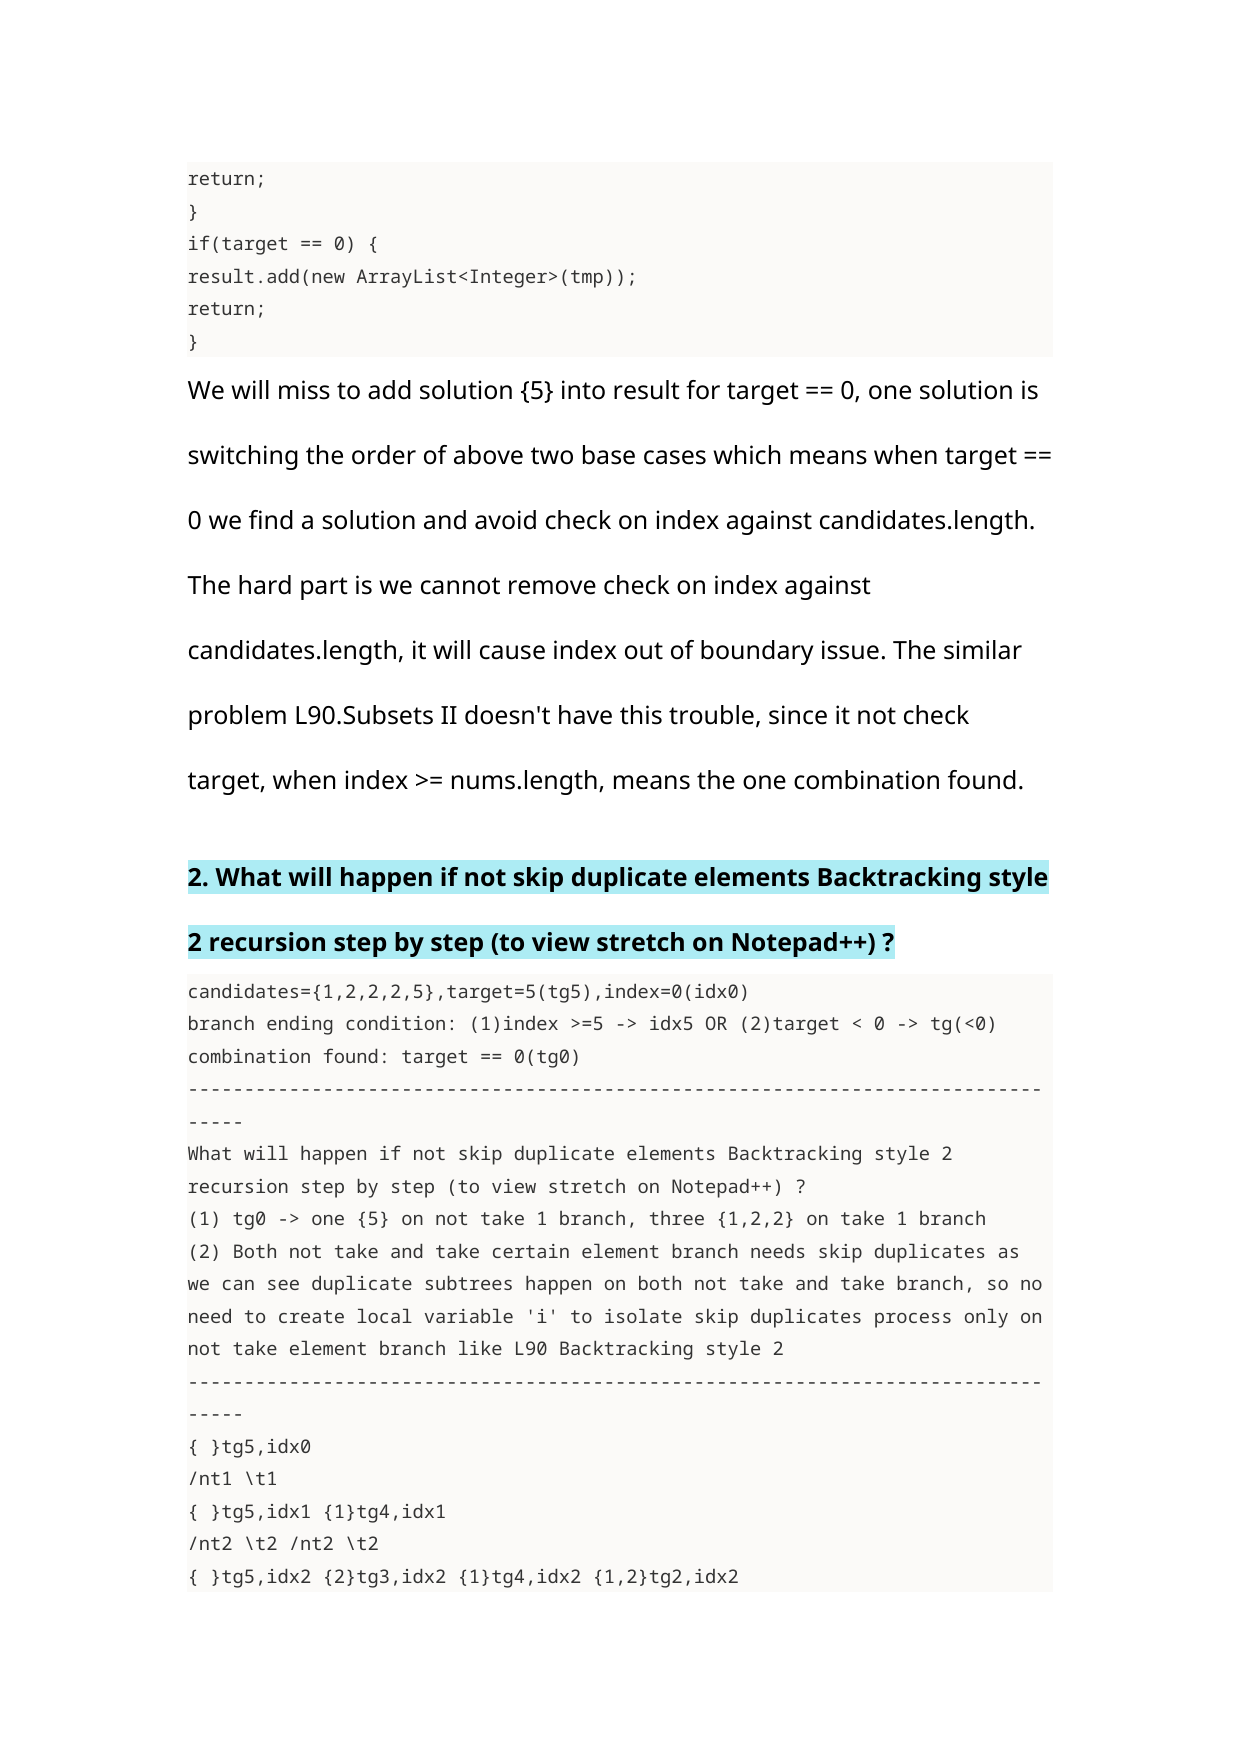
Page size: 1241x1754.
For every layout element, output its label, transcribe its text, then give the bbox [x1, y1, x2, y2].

text { }tg5,idx0 [187, 1429, 1053, 1462]
text return; [187, 292, 1053, 324]
text The hard part is we cannot remove check on index against candidates.length, it will cause index out of boundary issue. The similar problem L90.Subsets II doesn't have this trouble, since it not check target, when index >= nums.length, means the one combination found. [187, 552, 1053, 812]
text 2. What will happen if not skip duplicate elements Backtracking style 2 recursion step by step (to view stretch on Notepad++) ? [187, 844, 1053, 974]
text { }tg5,idx1 {1}tg4,idx1 [187, 1494, 1053, 1527]
text if(target == 0) { [187, 227, 1053, 259]
text /nt2 \t2 /nt2 \t2 [187, 1527, 1053, 1559]
text result.add(new ArrayList<Integer>(tmp)); [187, 259, 1053, 292]
text /nt1 \t1 [187, 1462, 1053, 1494]
text } [187, 324, 1053, 357]
text branch ending condition: (1)index >=5 -> idx5 OR (2)target < 0 -> tg(<0) [187, 1007, 1053, 1039]
text We will miss to add solution {5} into result for target == 0, one solution is switching the order of above two base cases which means when target == 0 we find a solution and avoid check on index against candidates.length. [187, 357, 1053, 552]
text } [187, 194, 1053, 227]
text (1) tg0 -> one {5} on not take 1 branch, three {1,2,2} on take 1 branch [187, 1202, 1053, 1234]
text --------------------------------------------------------------------------------- [187, 1364, 1053, 1429]
text --------------------------------------------------------------------------------- [187, 1072, 1053, 1137]
text { }tg5,idx2 {2}tg3,idx2 {1}tg4,idx2 {1,2}tg2,idx2 [187, 1559, 1053, 1592]
text What will happen if not skip duplicate elements Backtracking style 2 recursion step by step (to view stretch on Notepad++) ? [187, 1137, 1053, 1202]
text combination found: target == 0(tg0) [187, 1039, 1053, 1072]
text candidates={1,2,2,2,5},target=5(tg5),index=0(idx0) [187, 974, 1053, 1007]
text (2) Both not take and take certain element branch needs skip duplicates as we can see duplicate subtrees happen on both not take and take branch, so no need to create local variable 'i' to isolate skip duplicates process only on not take element branch like L90 Backtracking style 2 [187, 1234, 1053, 1364]
text return; [187, 162, 1053, 194]
